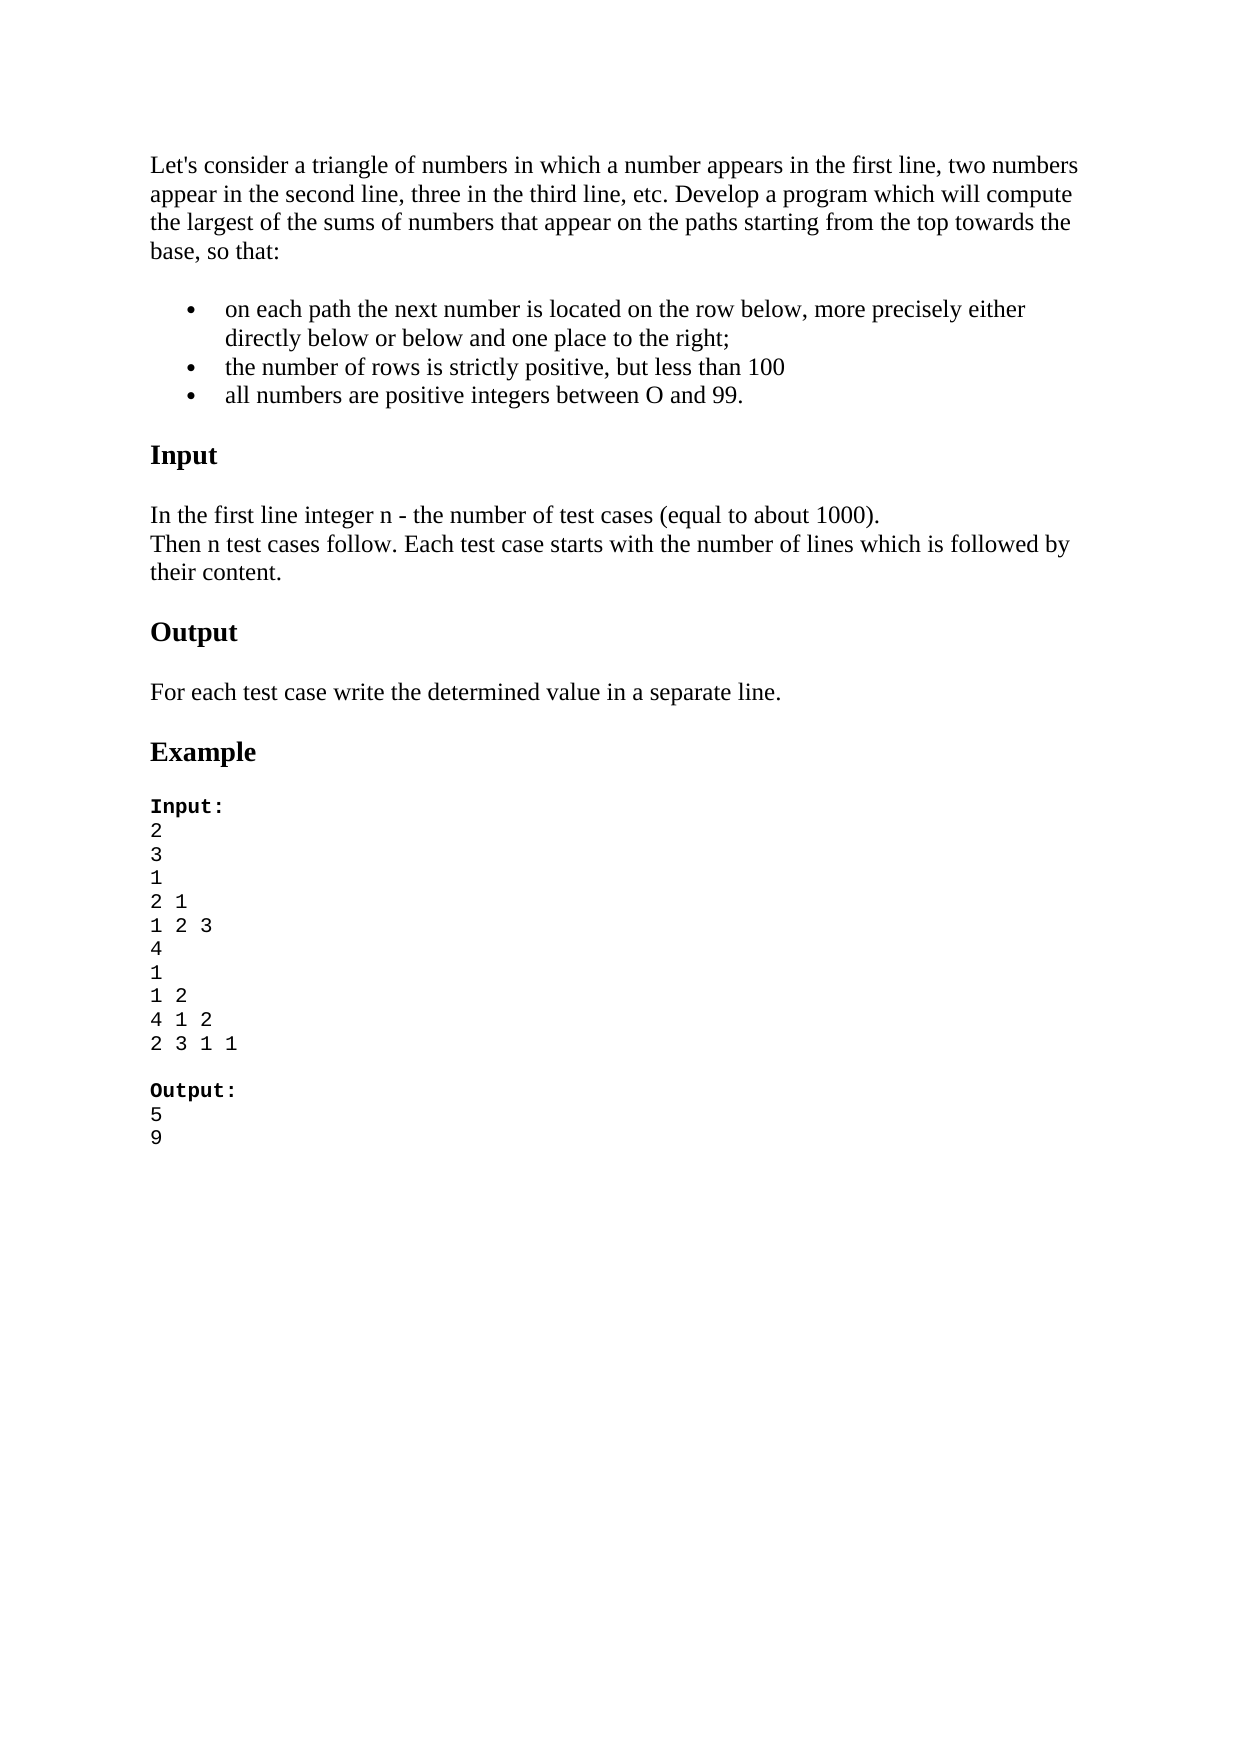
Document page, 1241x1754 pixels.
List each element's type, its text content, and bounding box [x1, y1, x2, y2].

list all numbers are positive integers between O and 99. [187, 380, 1090, 409]
text 2 [150, 820, 1090, 844]
text 9 [150, 1127, 1090, 1151]
text 1 2 [150, 986, 1090, 1009]
text For each test case write the determined value in a separate line. [150, 677, 1090, 706]
text 1 [150, 962, 1090, 986]
text 4 1 2 [150, 1009, 1090, 1033]
text 1 [150, 867, 1090, 891]
text Let's consider a triangle of numbers in which a number appears in the first line, two numbers appear in the second line, three in the third line, etc. Develop a program which will compute the largest of the sums of numbers that appear on the paths starting from the top towards the base, so that: [150, 150, 1090, 265]
list the number of rows is strictly positive, but less than 100 [187, 352, 1090, 380]
text Input: [150, 796, 1090, 820]
text 4 [150, 938, 1090, 962]
list on each path the next number is located on the row below, more precisely either directly below or below and one place to the right; [187, 294, 1090, 352]
text 1 2 3 [150, 914, 1090, 938]
text Output [150, 615, 1090, 648]
text Output: [150, 1080, 1090, 1104]
text Input [150, 438, 1090, 471]
text Example [150, 735, 1090, 767]
text 2 1 [150, 891, 1090, 914]
text 5 [150, 1104, 1090, 1127]
text 2 3 1 1 [150, 1033, 1090, 1056]
text In the first line integer n - the number of test cases (equal to about 1000). Then n test cases follow. Each test case starts with the number of lines which is followed by their content. [150, 500, 1090, 586]
text 3 [150, 844, 1090, 867]
